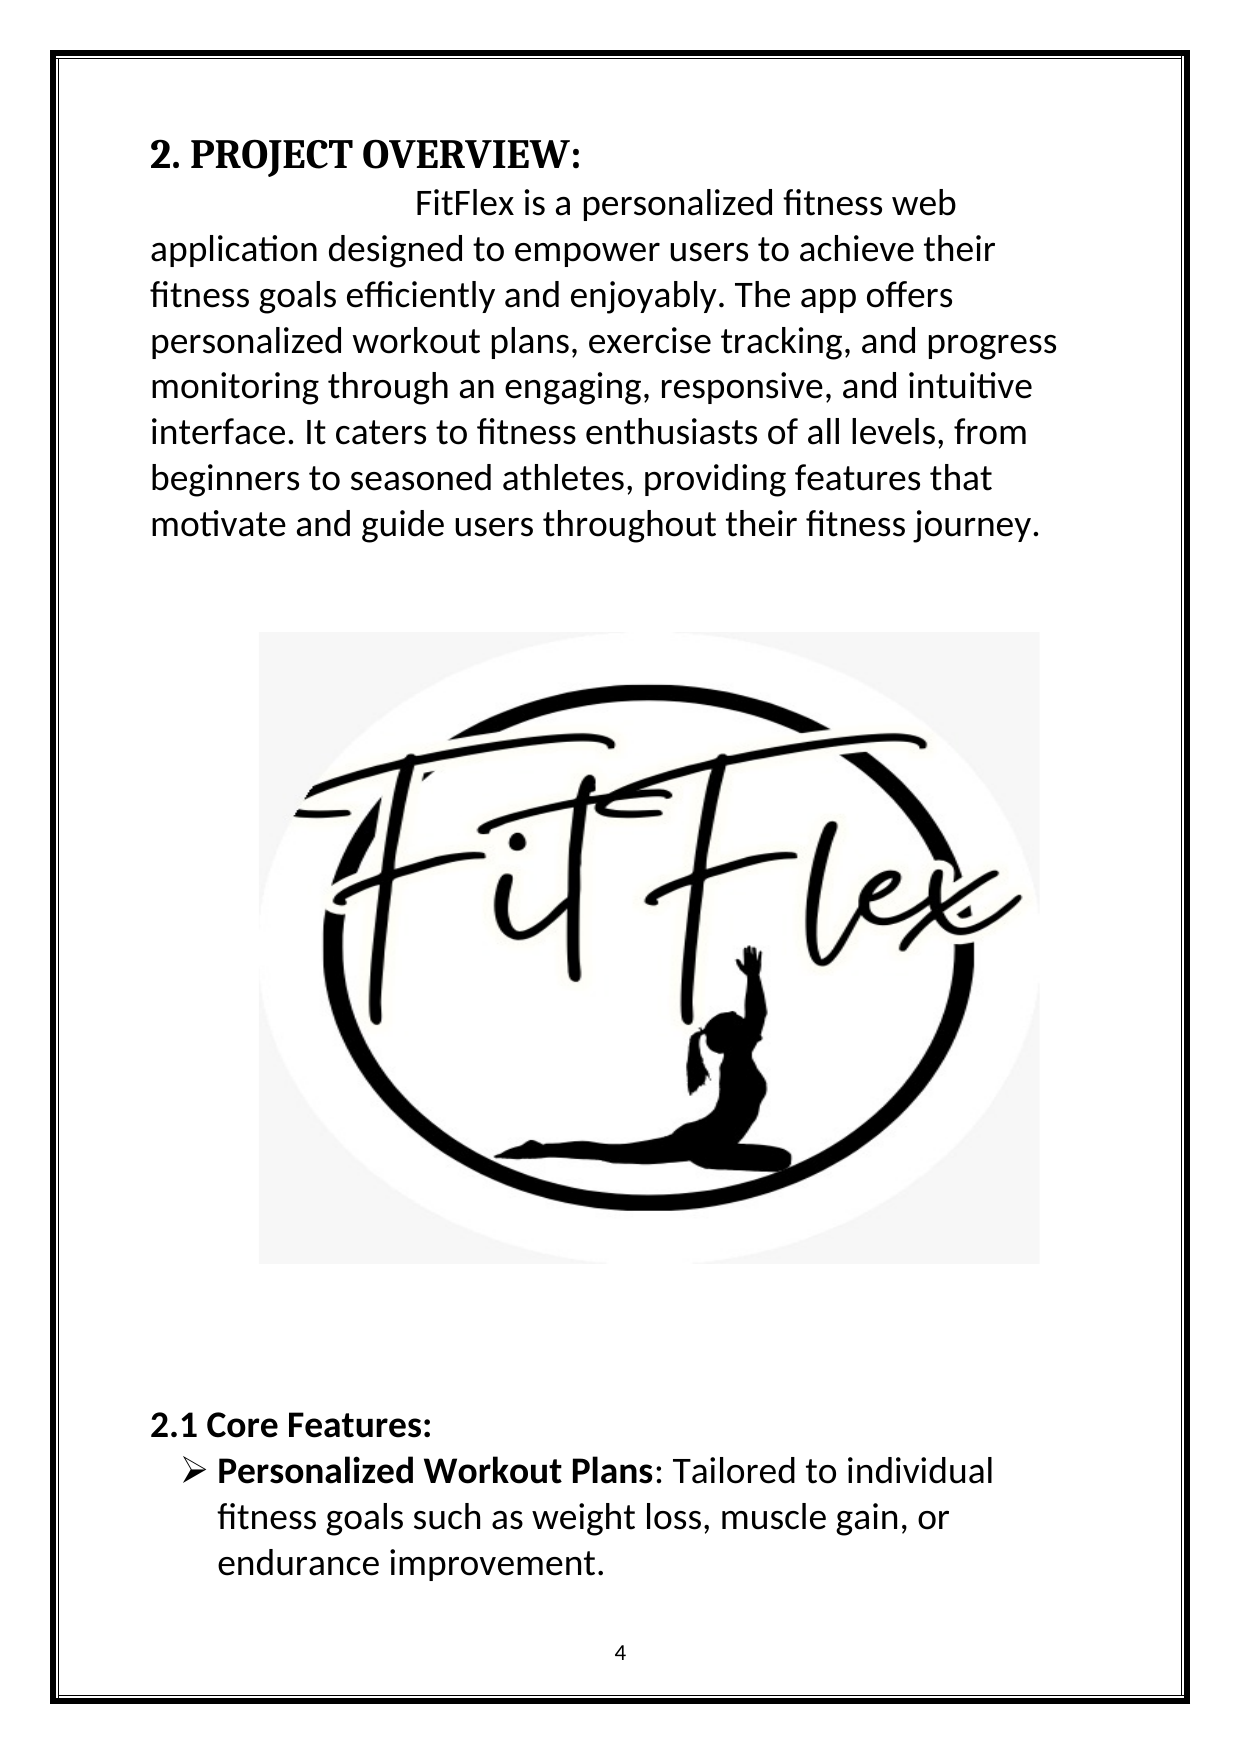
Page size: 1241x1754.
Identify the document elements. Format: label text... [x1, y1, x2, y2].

list Personalized Workout Plans: Tailored to individual fitness goals such as weight loss, muscle gain, or endurance improvement. [179, 1447, 1090, 1584]
text 2.1 Core Features: [150, 1401, 1090, 1447]
picture [258, 632, 1040, 1264]
text FitFlex is a personalized fitness web application designed to empower users to achieve their fitness goals efficiently and enjoyably. The app offers personalized workout plans, exercise tracking, and progress monitoring through an engaging, responsive, and intuitive interface. It caters to fitness enthusiasts of all levels, from beginners to seasoned athletes, providing features that motivate and guide users throughout their fitness journey. [150, 179, 1090, 546]
text 2. PROJECT OVERVIEW: [150, 131, 1090, 179]
